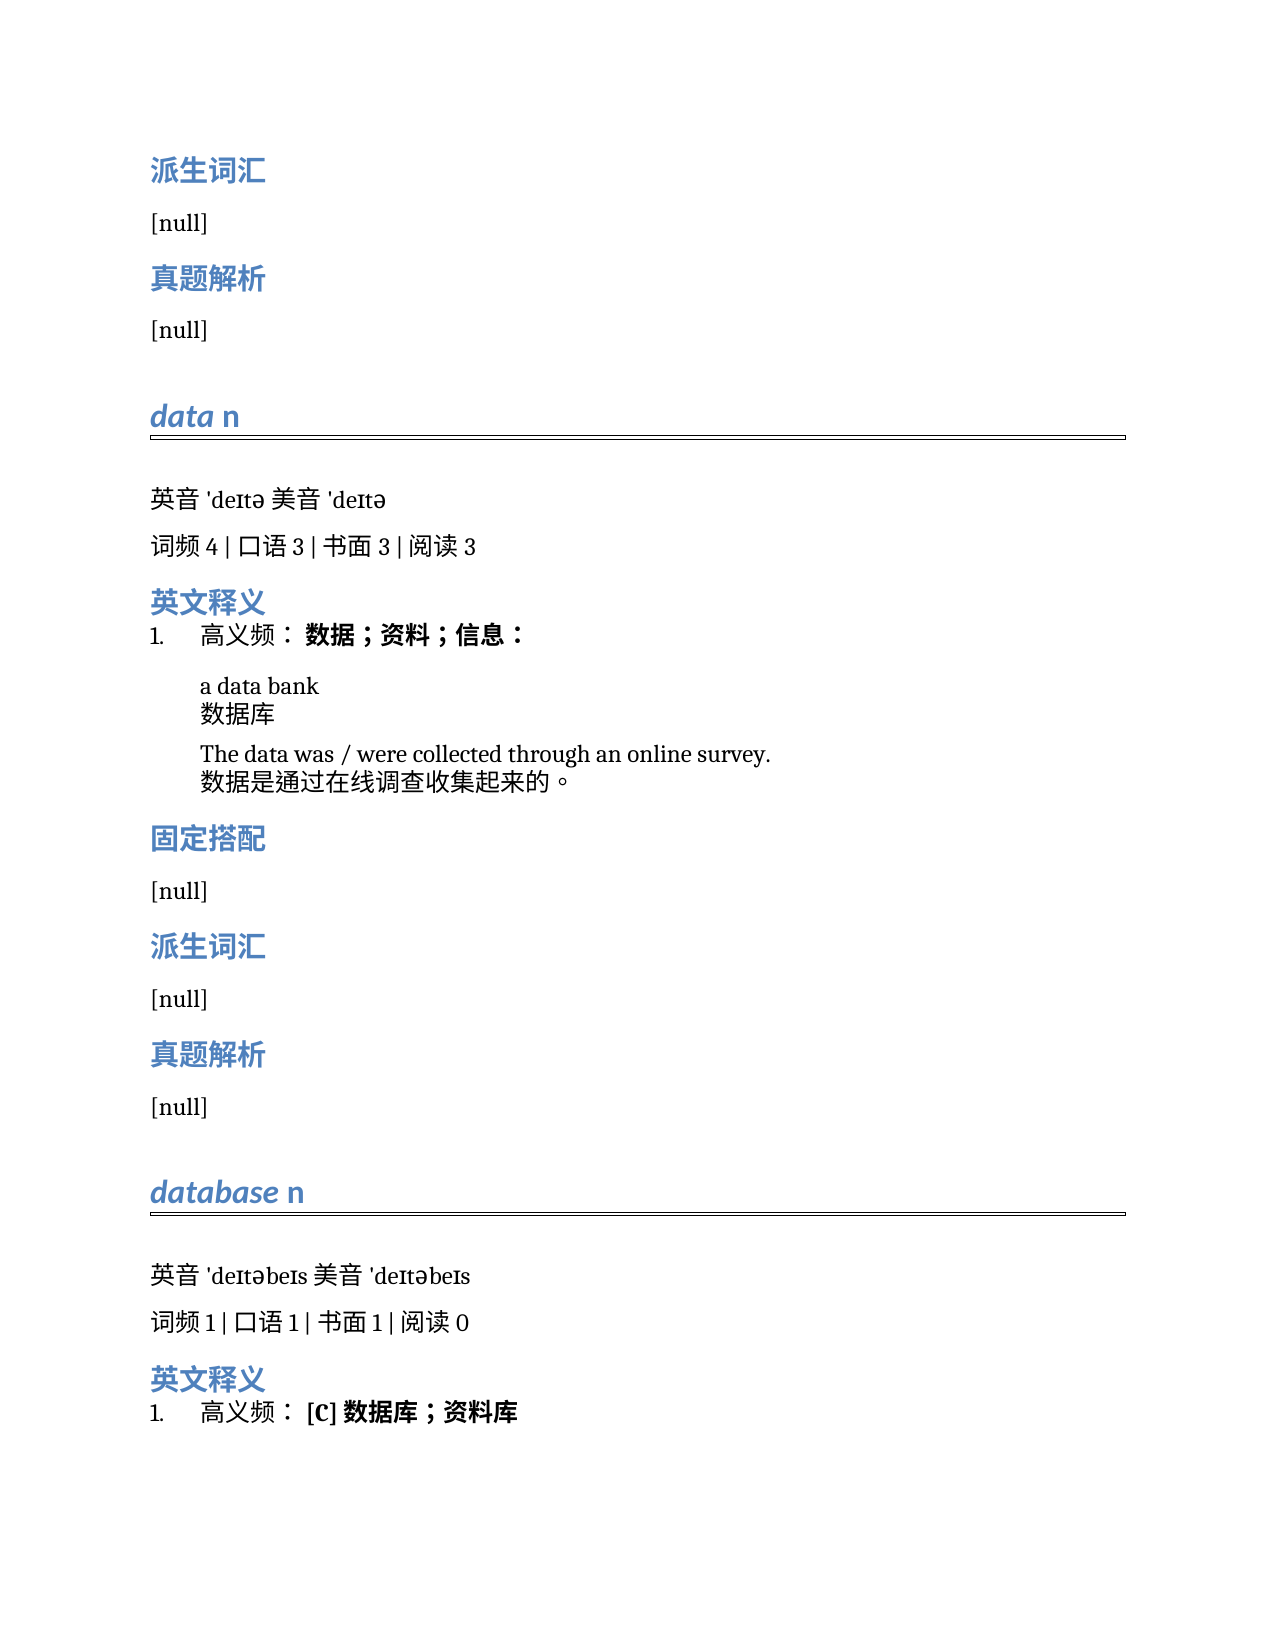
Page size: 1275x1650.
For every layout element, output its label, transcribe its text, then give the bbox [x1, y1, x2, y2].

list 高义频： [C] 数据库；资料库 [150, 1398, 1125, 1427]
text [null] [150, 208, 1125, 237]
text The data was / were collected through an online survey. 数据是通过在线调查收集起来的。 [200, 740, 1075, 797]
list 高义频： 数据；资料；信息： [150, 622, 1125, 651]
text [null] [150, 1093, 1125, 1121]
subtitle 真题解析 [150, 1034, 1125, 1074]
text a data bank 数据库 [200, 672, 1075, 729]
subtitle 英文释义 [150, 583, 1125, 622]
subtitle 固定搭配 [150, 818, 1125, 858]
text [null] [150, 316, 1125, 345]
subtitle data n [150, 395, 1125, 435]
subtitle 真题解析 [150, 258, 1125, 298]
text 词频 4 | 口语 3 | 书面 3 | 阅读 3 [150, 533, 1125, 562]
text [null] [150, 877, 1125, 905]
subtitle database n [150, 1171, 1125, 1212]
subtitle 派生词汇 [150, 926, 1125, 966]
text 词频 1 | 口语 1 | 书面 1 | 阅读 0 [150, 1309, 1125, 1338]
text 英音 'deɪtə 美音 'deɪtə [150, 486, 1125, 514]
text 英音 'deɪtəbeɪs 美音 'deɪtəbeɪs [150, 1262, 1125, 1290]
subtitle 派生词汇 [150, 150, 1125, 190]
subtitle 英文释义 [150, 1359, 1125, 1398]
text [null] [150, 984, 1125, 1013]
